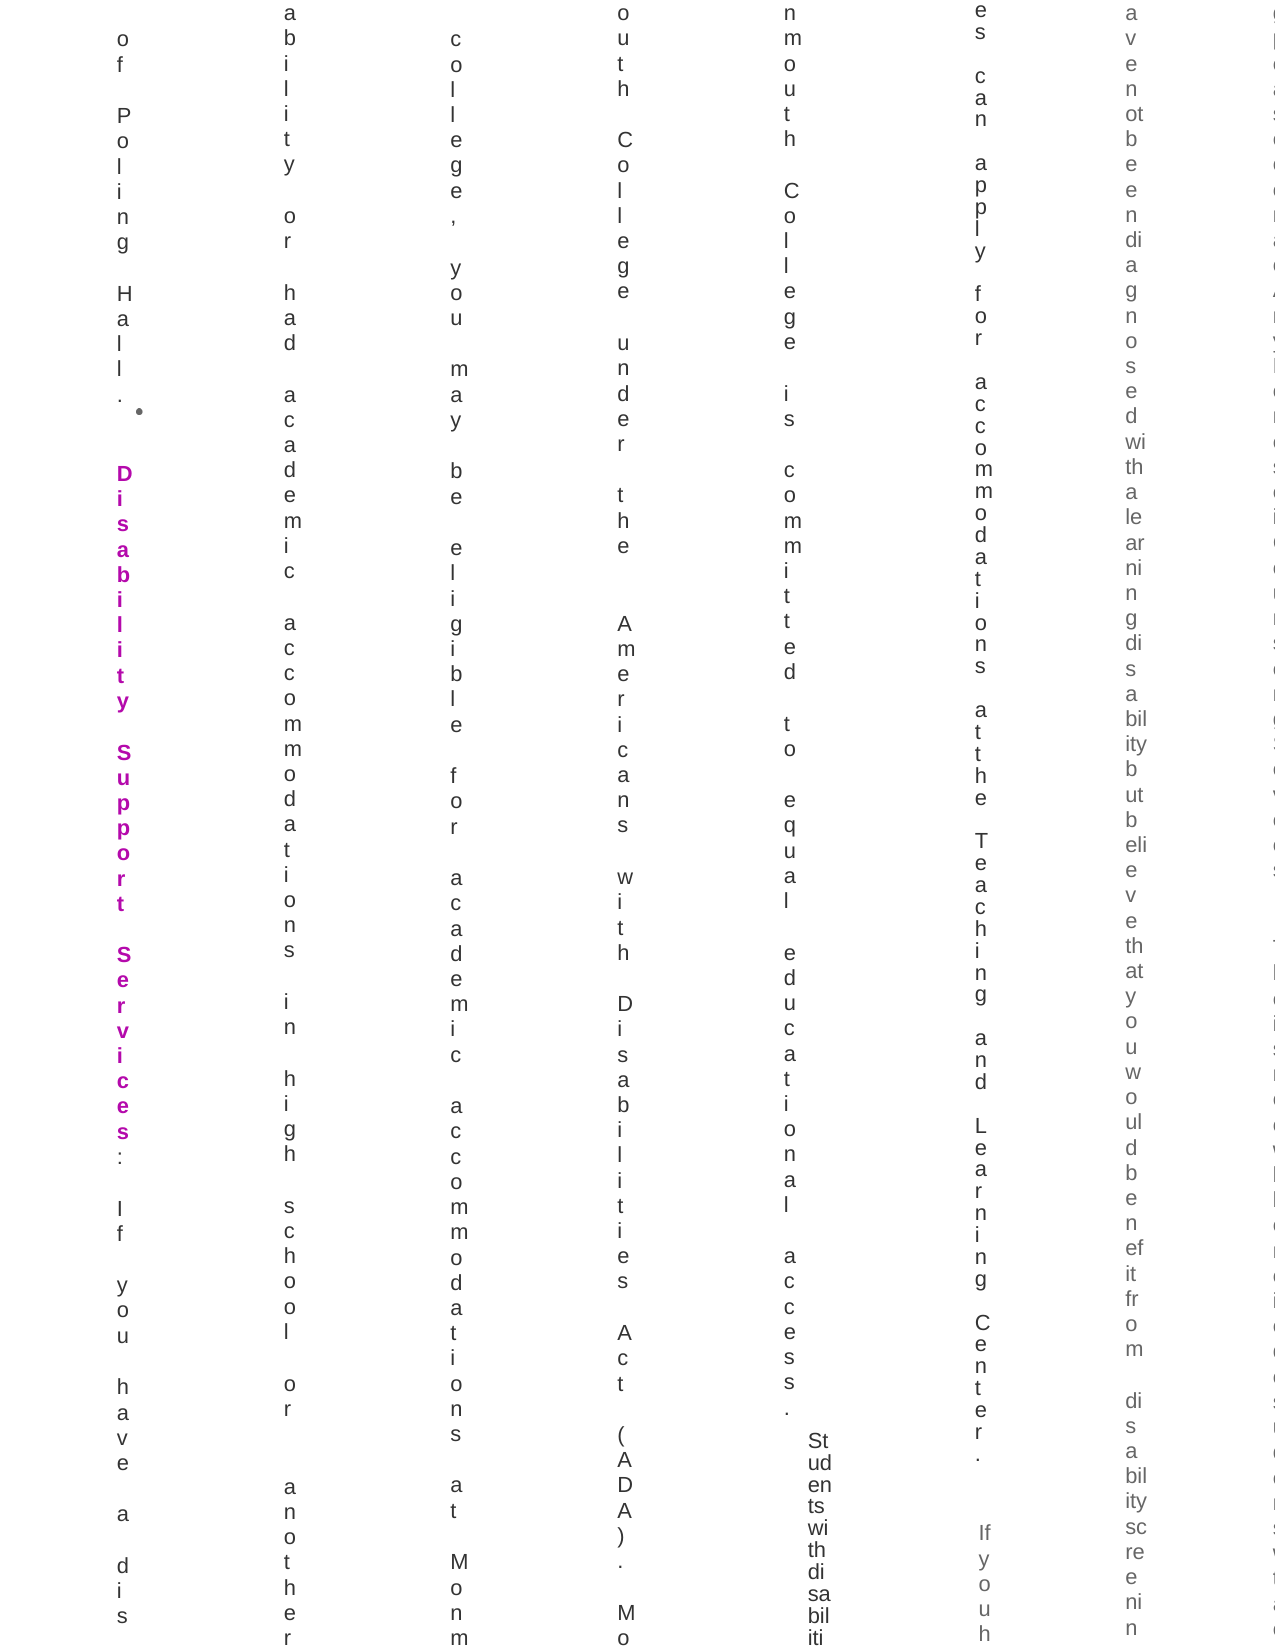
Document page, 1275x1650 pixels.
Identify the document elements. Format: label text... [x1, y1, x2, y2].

picture [135, 408, 144, 415]
text Students with disabilities can apply for accommodations at the Teaching and Learning Center. [808, 1431, 834, 1649]
